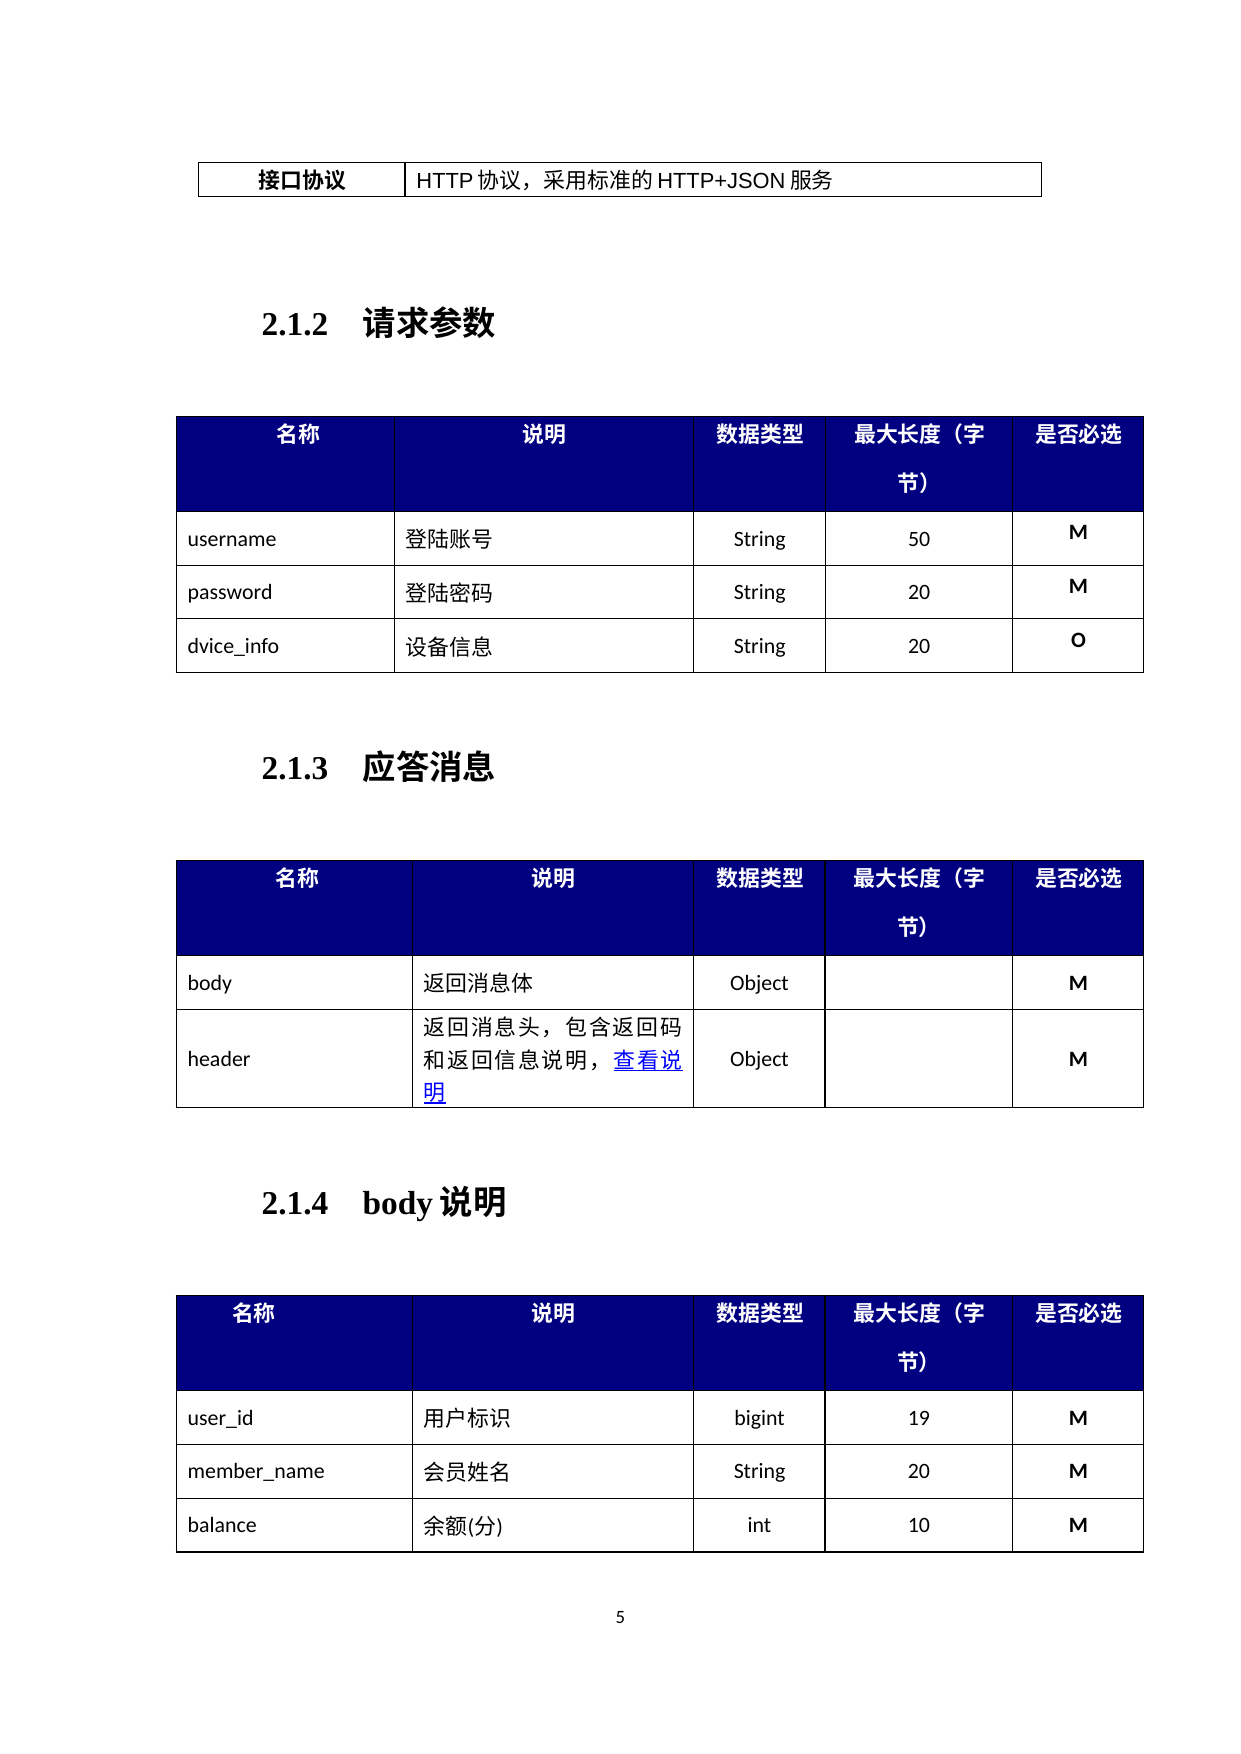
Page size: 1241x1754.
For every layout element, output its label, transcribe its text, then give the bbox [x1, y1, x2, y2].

table_cell 设备信息 [395, 619, 693, 672]
table_cell M [1013, 512, 1143, 564]
table_cell [826, 1010, 1012, 1107]
table_cell body [177, 956, 412, 1009]
table_cell M [1013, 1391, 1143, 1444]
table_cell header [177, 1010, 412, 1107]
table_cell O [1013, 619, 1143, 672]
table_cell bigint [694, 1391, 824, 1444]
table_cell user_id [177, 1391, 412, 1444]
table_cell M [1013, 1499, 1143, 1551]
table_header 名称 [177, 861, 412, 955]
table_header 最大长度（字节） [826, 1296, 1012, 1390]
table_cell M [1013, 1010, 1143, 1107]
table_cell 50 [826, 512, 1012, 564]
table_cell String [694, 1445, 824, 1497]
subtitle 2.1.2 请求参数 [261, 289, 1053, 354]
table_cell Object [694, 956, 824, 1009]
table_cell [826, 956, 1012, 1009]
table_cell 20 [826, 1445, 1012, 1497]
table_cell password [177, 566, 394, 618]
table_cell String [694, 566, 825, 618]
table_cell 返回消息体 [413, 956, 693, 1009]
table_cell M [1013, 566, 1143, 618]
table_cell M [1013, 1445, 1143, 1497]
table_cell username [177, 512, 394, 564]
table_header 名称 [177, 1296, 412, 1390]
table_header 说明 [413, 1296, 693, 1390]
table_cell 余额(分) [413, 1499, 693, 1551]
table_cell int [694, 1499, 824, 1551]
table_cell 登陆账号 [395, 512, 693, 564]
subtitle 2.1.4 body说明 [261, 1168, 1053, 1233]
table_cell 20 [826, 619, 1012, 672]
table_header 是否必选 [1013, 861, 1143, 955]
table_cell String [694, 619, 825, 672]
table_header 数据类型 [694, 417, 825, 511]
table_cell 会员姓名 [413, 1445, 693, 1497]
table_header 名称 [177, 417, 394, 511]
table_cell HTTP协议，采用标准的HTTP+JSON服务 [406, 163, 1041, 196]
table_cell M [1013, 956, 1143, 1009]
table_header 是否必选 [1013, 1296, 1143, 1390]
table_cell member_name [177, 1445, 412, 1497]
table_cell String [694, 512, 825, 564]
table_header 是否必选 [1013, 417, 1143, 511]
table_header 数据类型 [694, 861, 824, 955]
table_header 说明 [413, 861, 693, 955]
table_header 最大长度（字节） [826, 417, 1012, 511]
table_cell dvice_info [177, 619, 394, 672]
table_cell 10 [826, 1499, 1012, 1551]
table_cell 返回消息头，包含返回码和返回信息说明，查看说明 [413, 1010, 693, 1107]
table_header 数据类型 [694, 1296, 824, 1390]
table_cell Object [694, 1010, 824, 1107]
table_cell 接口协议 [199, 163, 404, 196]
table_cell 登陆密码 [395, 566, 693, 618]
table_header 最大长度（字节） [826, 861, 1012, 955]
subtitle 2.1.3 应答消息 [261, 733, 1053, 798]
table_cell 20 [826, 566, 1012, 618]
table_header 说明 [395, 417, 693, 511]
table_cell 用户标识 [413, 1391, 693, 1444]
table_cell balance [177, 1499, 412, 1551]
table_cell 19 [826, 1391, 1012, 1444]
